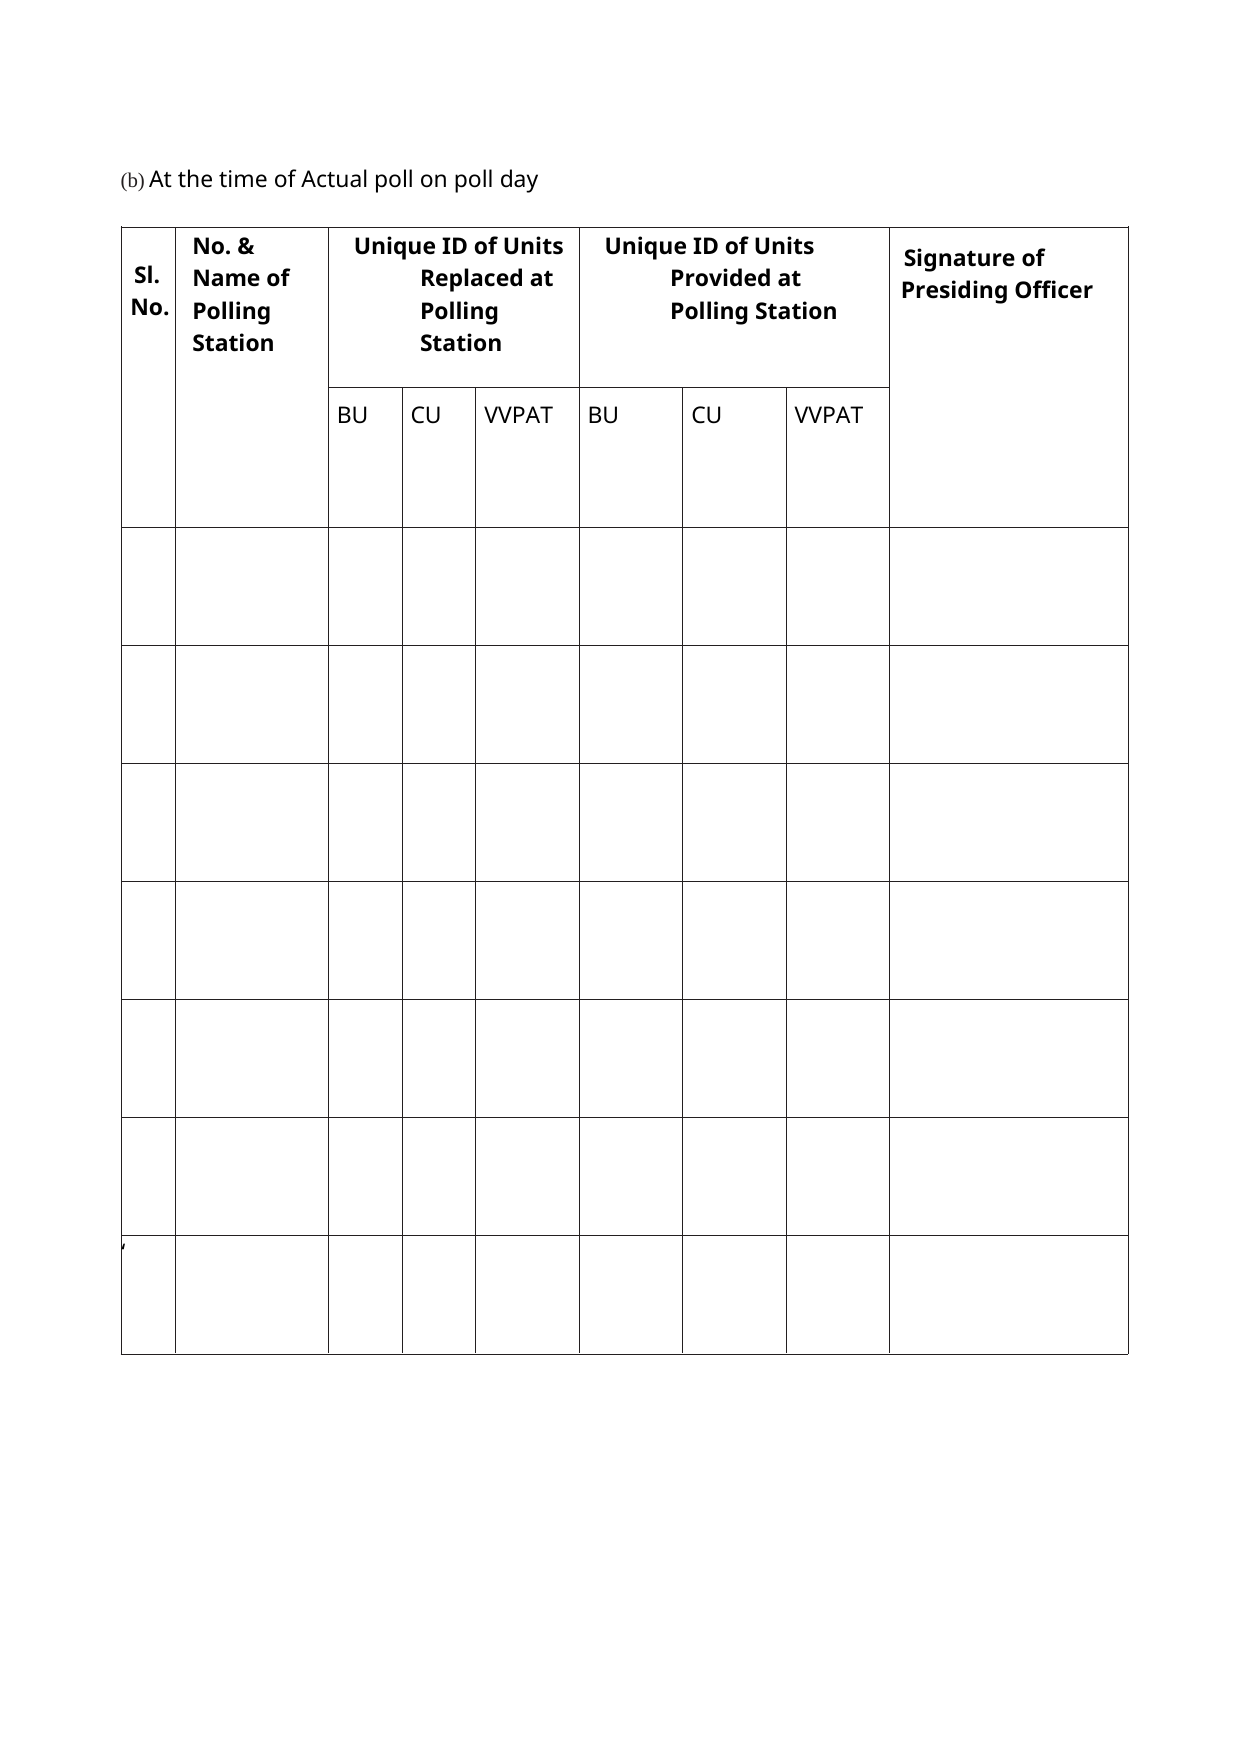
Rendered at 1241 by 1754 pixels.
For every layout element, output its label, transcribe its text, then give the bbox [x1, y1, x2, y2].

table_cell [580, 528, 682, 645]
table_cell [476, 646, 579, 763]
table_cell CU [683, 388, 786, 527]
table_cell [890, 764, 1128, 881]
table_cell [476, 1236, 579, 1353]
table_cell [683, 1118, 786, 1235]
table_cell [787, 1118, 889, 1235]
table_header Signature of Presiding Officer [890, 228, 1128, 527]
table_cell [683, 882, 786, 999]
table_cell [403, 1236, 475, 1353]
table_header Unique ID of Units Replaced at Polling Station [329, 228, 579, 387]
table_cell [176, 764, 328, 881]
table_cell VVPAT [787, 388, 889, 527]
table_cell [476, 1118, 579, 1235]
table_cell [476, 528, 579, 645]
table_cell [122, 528, 175, 645]
table_cell [329, 882, 402, 999]
table_cell [787, 1236, 889, 1353]
table_cell [403, 528, 475, 645]
table_cell [176, 1236, 328, 1353]
table_cell [403, 1000, 475, 1117]
table_cell [122, 764, 175, 881]
list At the time of Actual poll on poll day [120, 163, 1134, 194]
table_cell [403, 764, 475, 881]
table_cell [787, 528, 889, 645]
table_cell [580, 1000, 682, 1117]
table_cell [683, 646, 786, 763]
table_cell [787, 764, 889, 881]
table_cell [580, 1118, 682, 1235]
table_cell [329, 528, 402, 645]
table_cell [683, 528, 786, 645]
table_cell BU [329, 388, 402, 527]
table_cell [580, 882, 682, 999]
table_cell [176, 882, 328, 999]
table_cell VVPAT [476, 388, 579, 527]
table_cell [890, 646, 1128, 763]
table_cell [329, 764, 402, 881]
table_cell CU [403, 388, 475, 527]
table_cell [176, 1118, 328, 1235]
table_cell [890, 1236, 1128, 1353]
table_cell [890, 1000, 1128, 1117]
table_cell [329, 1000, 402, 1117]
table_cell [122, 646, 175, 763]
table_cell [580, 646, 682, 763]
table_cell [580, 1236, 682, 1353]
table_cell [176, 528, 328, 645]
table_cell [890, 528, 1128, 645]
table_cell BU [580, 388, 682, 527]
table_header Unique ID of Units Provided at Polling Station [580, 228, 889, 387]
table_cell [787, 1000, 889, 1117]
table_cell [329, 1118, 402, 1235]
table_cell [403, 1118, 475, 1235]
table_cell [122, 1118, 175, 1235]
table_cell [476, 764, 579, 881]
table_cell [329, 1236, 402, 1353]
table_cell [683, 764, 786, 881]
table_cell [890, 1118, 1128, 1235]
table_cell [329, 646, 402, 763]
table_cell [476, 882, 579, 999]
table_cell [787, 646, 889, 763]
table_cell [580, 764, 682, 881]
table_cell [403, 882, 475, 999]
table_header No. & Name of Polling Station [176, 228, 328, 527]
table_cell [176, 646, 328, 763]
table_cell [122, 1000, 175, 1117]
table_cell [683, 1000, 786, 1117]
table_cell [122, 882, 175, 999]
table_cell [787, 882, 889, 999]
table_cell [403, 646, 475, 763]
table_cell [683, 1236, 786, 1353]
table_cell [176, 1000, 328, 1117]
table_cell [476, 1000, 579, 1117]
table_cell ‘ [122, 1236, 175, 1353]
table_header Sl. No. [122, 228, 175, 527]
table_cell [890, 882, 1128, 999]
